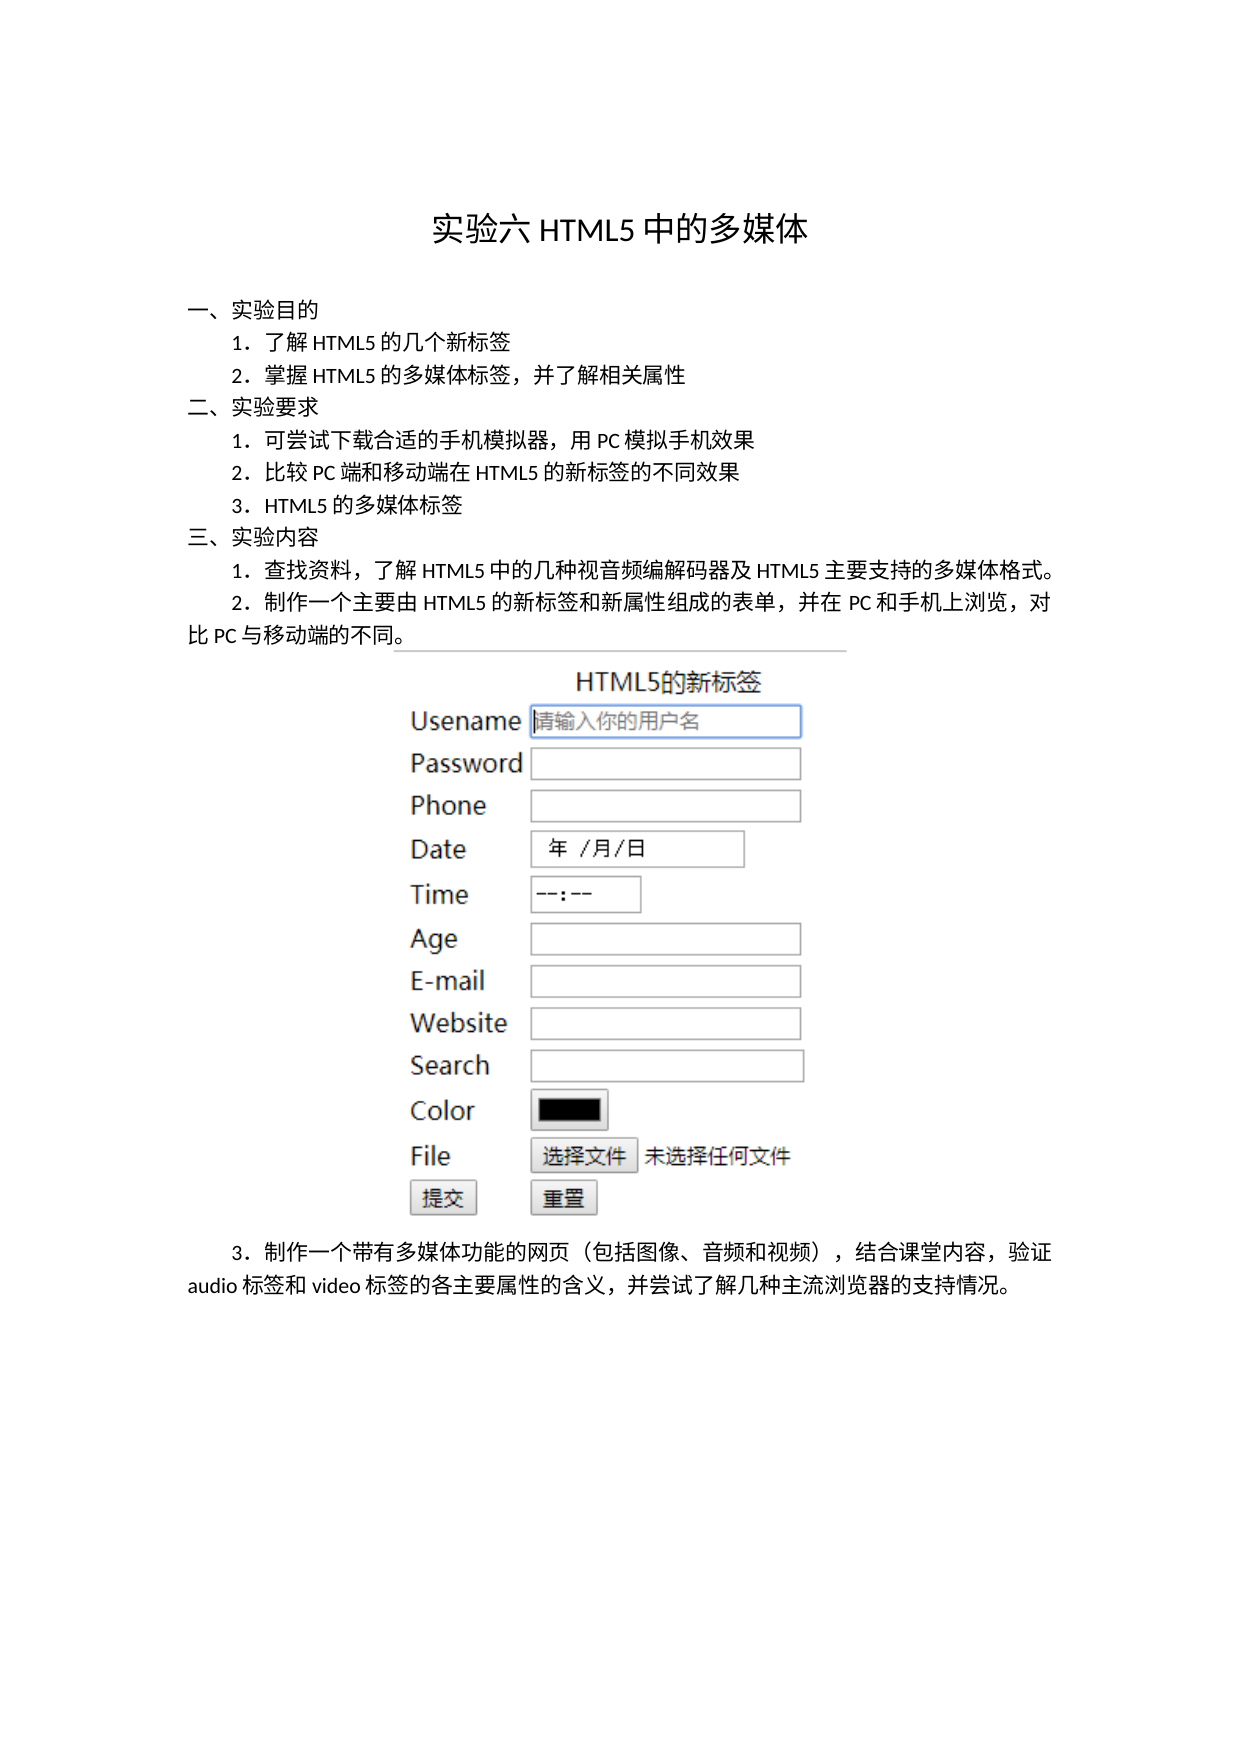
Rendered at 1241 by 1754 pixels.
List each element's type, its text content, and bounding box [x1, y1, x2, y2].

list 查找资料，了解HTML5中的几种视音频编解码器及HTML5主要支持的多媒体格式。 [187, 552, 1053, 585]
list 实验内容 [187, 520, 1053, 552]
list 制作一个带有多媒体功能的网页（包括图像、音频和视频），结合课堂内容，验证audio标签和video标签的各主要属性的含义，并尝试了解几种主流浏览器的支持情况。 [187, 1235, 1053, 1300]
list 实验目的 [187, 292, 1053, 325]
list 比较PC端和移动端在HTML5的新标签的不同效果 [187, 455, 1053, 487]
list 实验要求 [187, 390, 1053, 422]
list HTML5的多媒体标签 [187, 487, 1053, 520]
list 可尝试下载合适的手机模拟器，用PC模拟手机效果 [187, 422, 1053, 455]
list 掌握HTML5的多媒体标签，并了解相关属性 [187, 357, 1053, 390]
text 实验六 HTML5中的多媒体 [187, 194, 1053, 259]
picture [393, 649, 847, 1222]
list 了解HTML5的几个新标签 [187, 325, 1053, 357]
list 制作一个主要由HTML5的新标签和新属性组成的表单，并在PC和手机上浏览，对比PC与移动端的不同。 [187, 585, 1053, 650]
